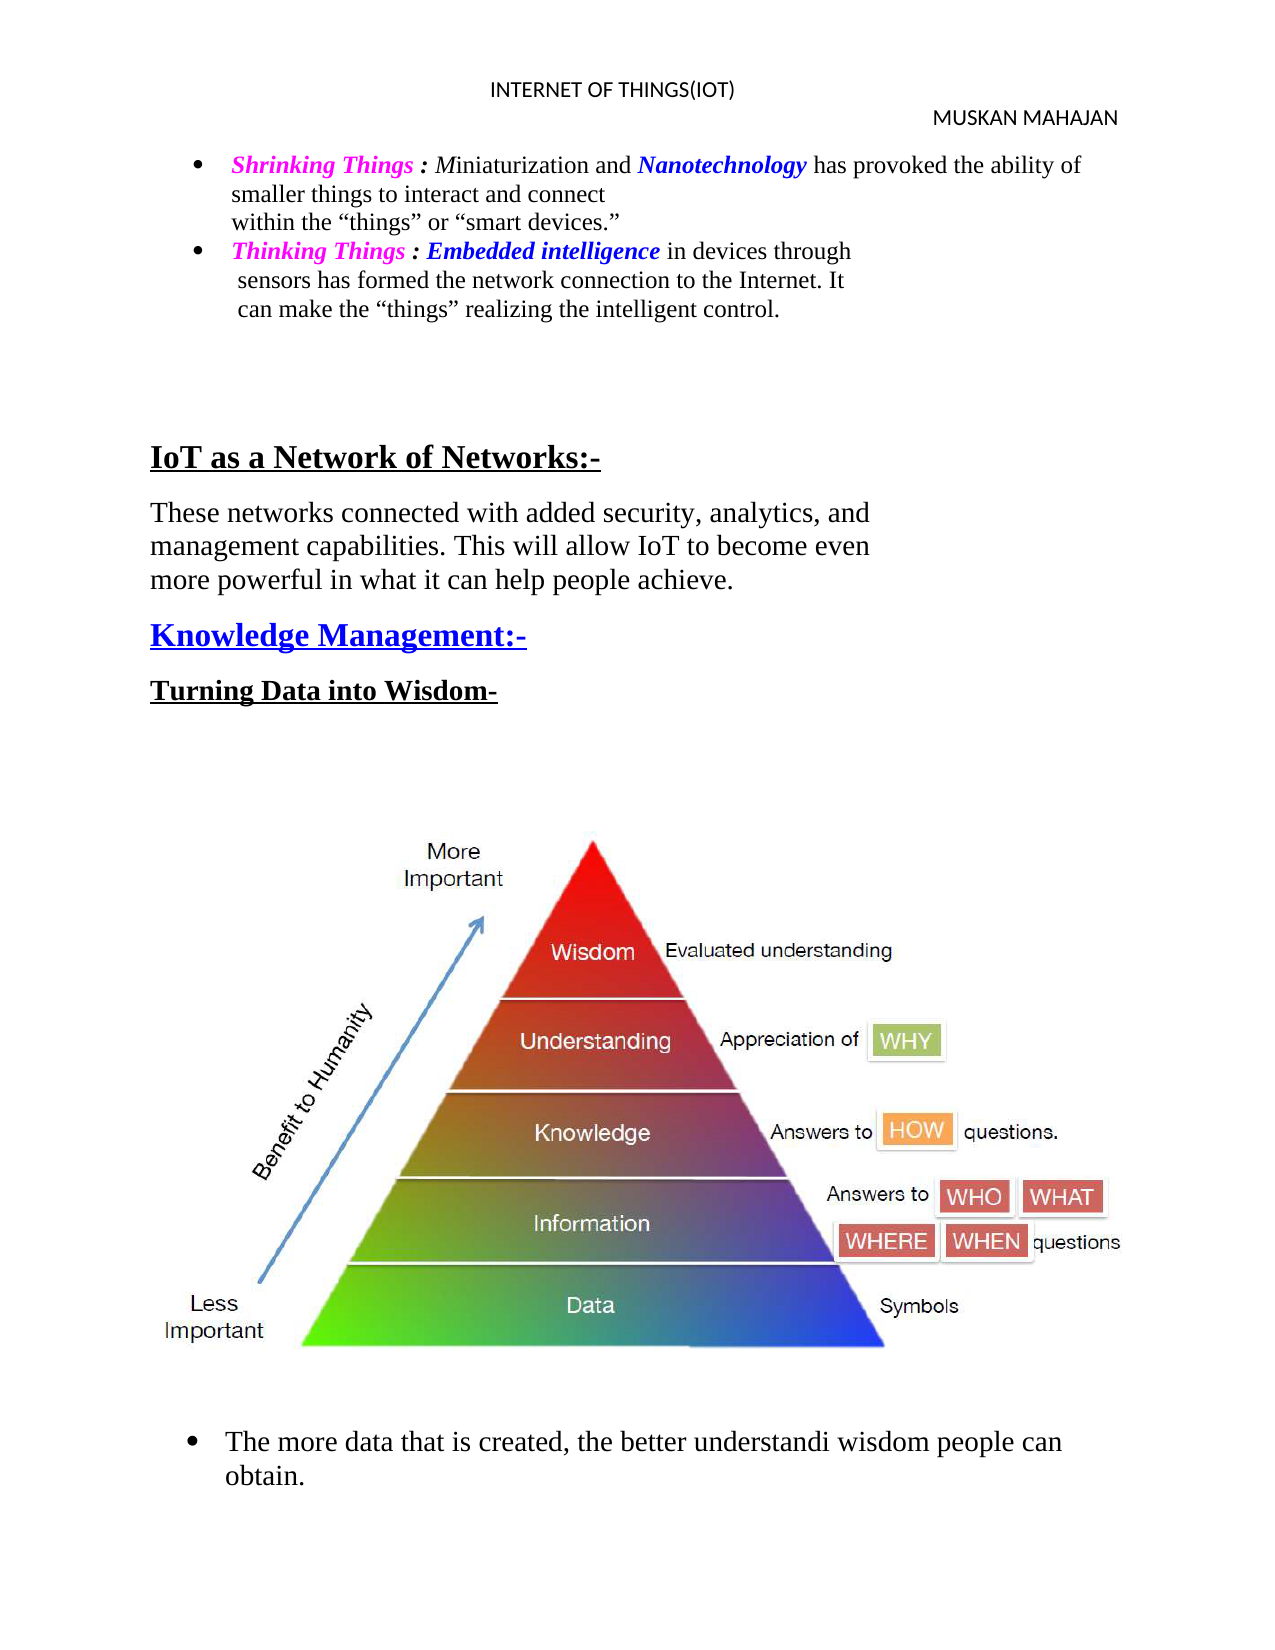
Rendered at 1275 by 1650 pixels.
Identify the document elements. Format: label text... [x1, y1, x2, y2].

text IoT as a Network of Networks:- [150, 437, 1125, 475]
text sensors has formed the network connection to the Internet. It [150, 265, 1125, 294]
list Thinking Things : Embedded intelligence in devices through [194, 236, 1125, 265]
text management capabilities. This will allow IoT to become even [150, 528, 1125, 562]
text more powerful in what it can help people achieve. [150, 562, 1125, 596]
text can make the “things” realizing the intelligent control. [150, 294, 1125, 322]
list The more data that is created, the better understandi wisdom people can obtain. [187, 1424, 1125, 1491]
list Shrinking Things : Miniaturization and Nanotechnology has provoked the ability of smaller things to interact and connect [194, 150, 1125, 207]
text These networks connected with added security, analytics, and [150, 495, 1125, 528]
text Knowledge Management:- [150, 615, 1125, 653]
text Turning Data into Wisdom- [150, 673, 1125, 706]
text within the “things” or “smart devices.” [150, 207, 1125, 236]
